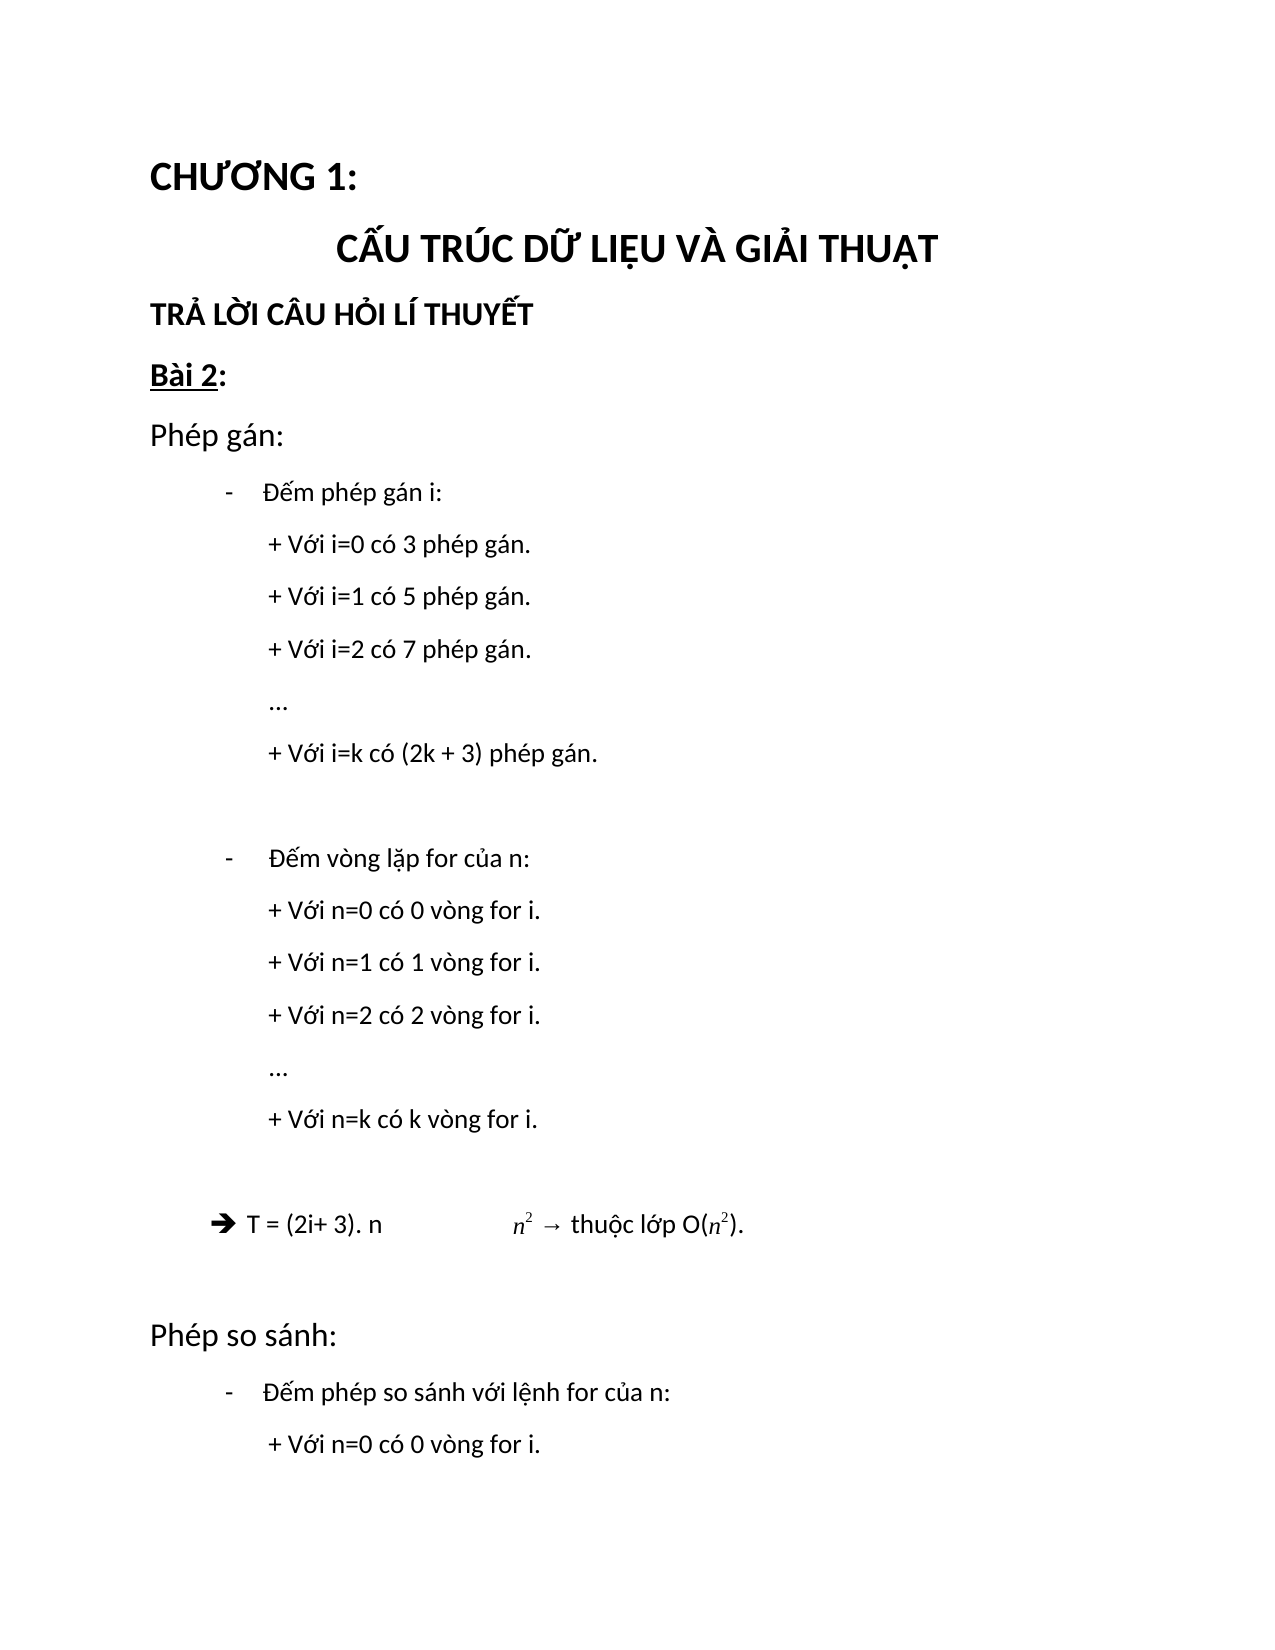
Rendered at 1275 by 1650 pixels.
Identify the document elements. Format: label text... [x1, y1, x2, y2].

text Phép gán: [150, 414, 1125, 455]
list Đếm phép so sánh với lệnh for của n: [225, 1375, 1125, 1408]
text ... [150, 684, 1125, 717]
text + Với n=k có k vòng for i. [150, 1102, 1125, 1136]
text + Với i=k có (2k + 3) phép gán. [150, 736, 1125, 769]
text ... [150, 1050, 1125, 1083]
text + Với i=0 có 3 phép gán. [150, 527, 1125, 560]
text + Với i=2 có 7 phép gán. [150, 632, 1125, 665]
text Phép so sánh: [150, 1314, 1125, 1355]
text CHƯƠNG 1: [150, 150, 1125, 201]
text CẤU TRÚC DỮ LIỆU VÀ GIẢI THUẬT [150, 222, 1125, 272]
text + Với n=1 có 1 vòng for i. [150, 946, 1125, 979]
text + Với n=0 có 0 vòng for i. [150, 1427, 1125, 1460]
list Đếm vòng lặp for của n: [225, 841, 1125, 874]
text Bài 2: [150, 354, 1125, 394]
text TRẢ LỜI CÂU HỎI LÍ THUYẾT [150, 293, 1125, 334]
text + Với n=0 có 0 vòng for i. [150, 893, 1125, 926]
text + Với n=2 có 2 vòng for i. [150, 998, 1125, 1031]
list Đếm phép gán i: [225, 475, 1125, 508]
list T = (2i+ 3). n thuộc lớp O(). [209, 1207, 1125, 1240]
text + Với i=1 có 5 phép gán. [150, 579, 1125, 613]
